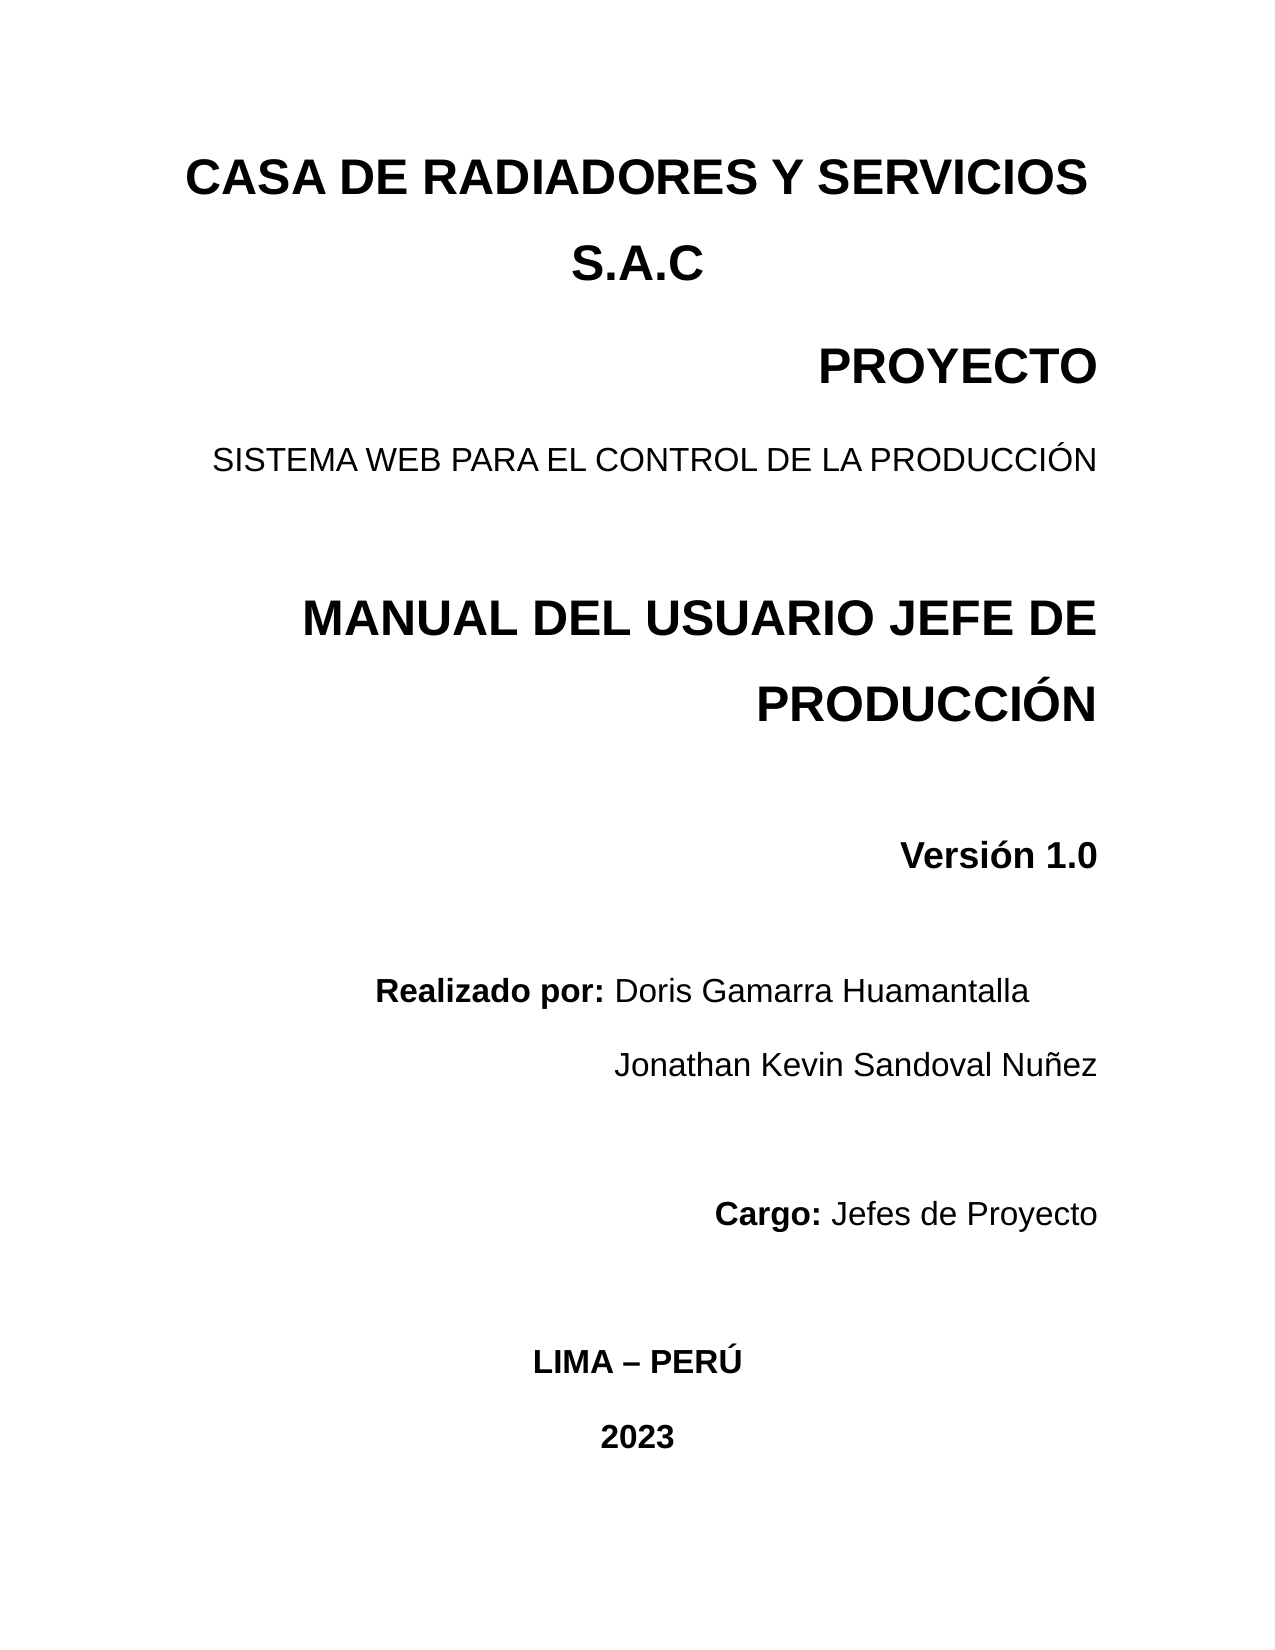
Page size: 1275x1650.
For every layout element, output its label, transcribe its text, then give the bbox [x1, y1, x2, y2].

text MANUAL DEL USUARIO JEFE DE PRODUCCIÓN [177, 588, 1098, 732]
text Jonathan Kevin Sandoval Nuñez [177, 1045, 1098, 1084]
text 2023 [177, 1417, 1098, 1455]
text CASA DE RADIADORES Y SERVICIOS S.A.C [177, 148, 1098, 291]
text LIMA – PERÚ [177, 1342, 1098, 1381]
text Versión 1.0 [177, 833, 1098, 877]
text Realizado por: Doris Gamarra Huamantalla [177, 971, 1098, 1009]
text Cargo: Jefes de Proyecto [177, 1194, 1098, 1232]
text SISTEMA WEB PARA EL CONTROL DE LA PRODUCCIÓN [177, 440, 1098, 478]
text PROYECTO [177, 337, 1098, 394]
